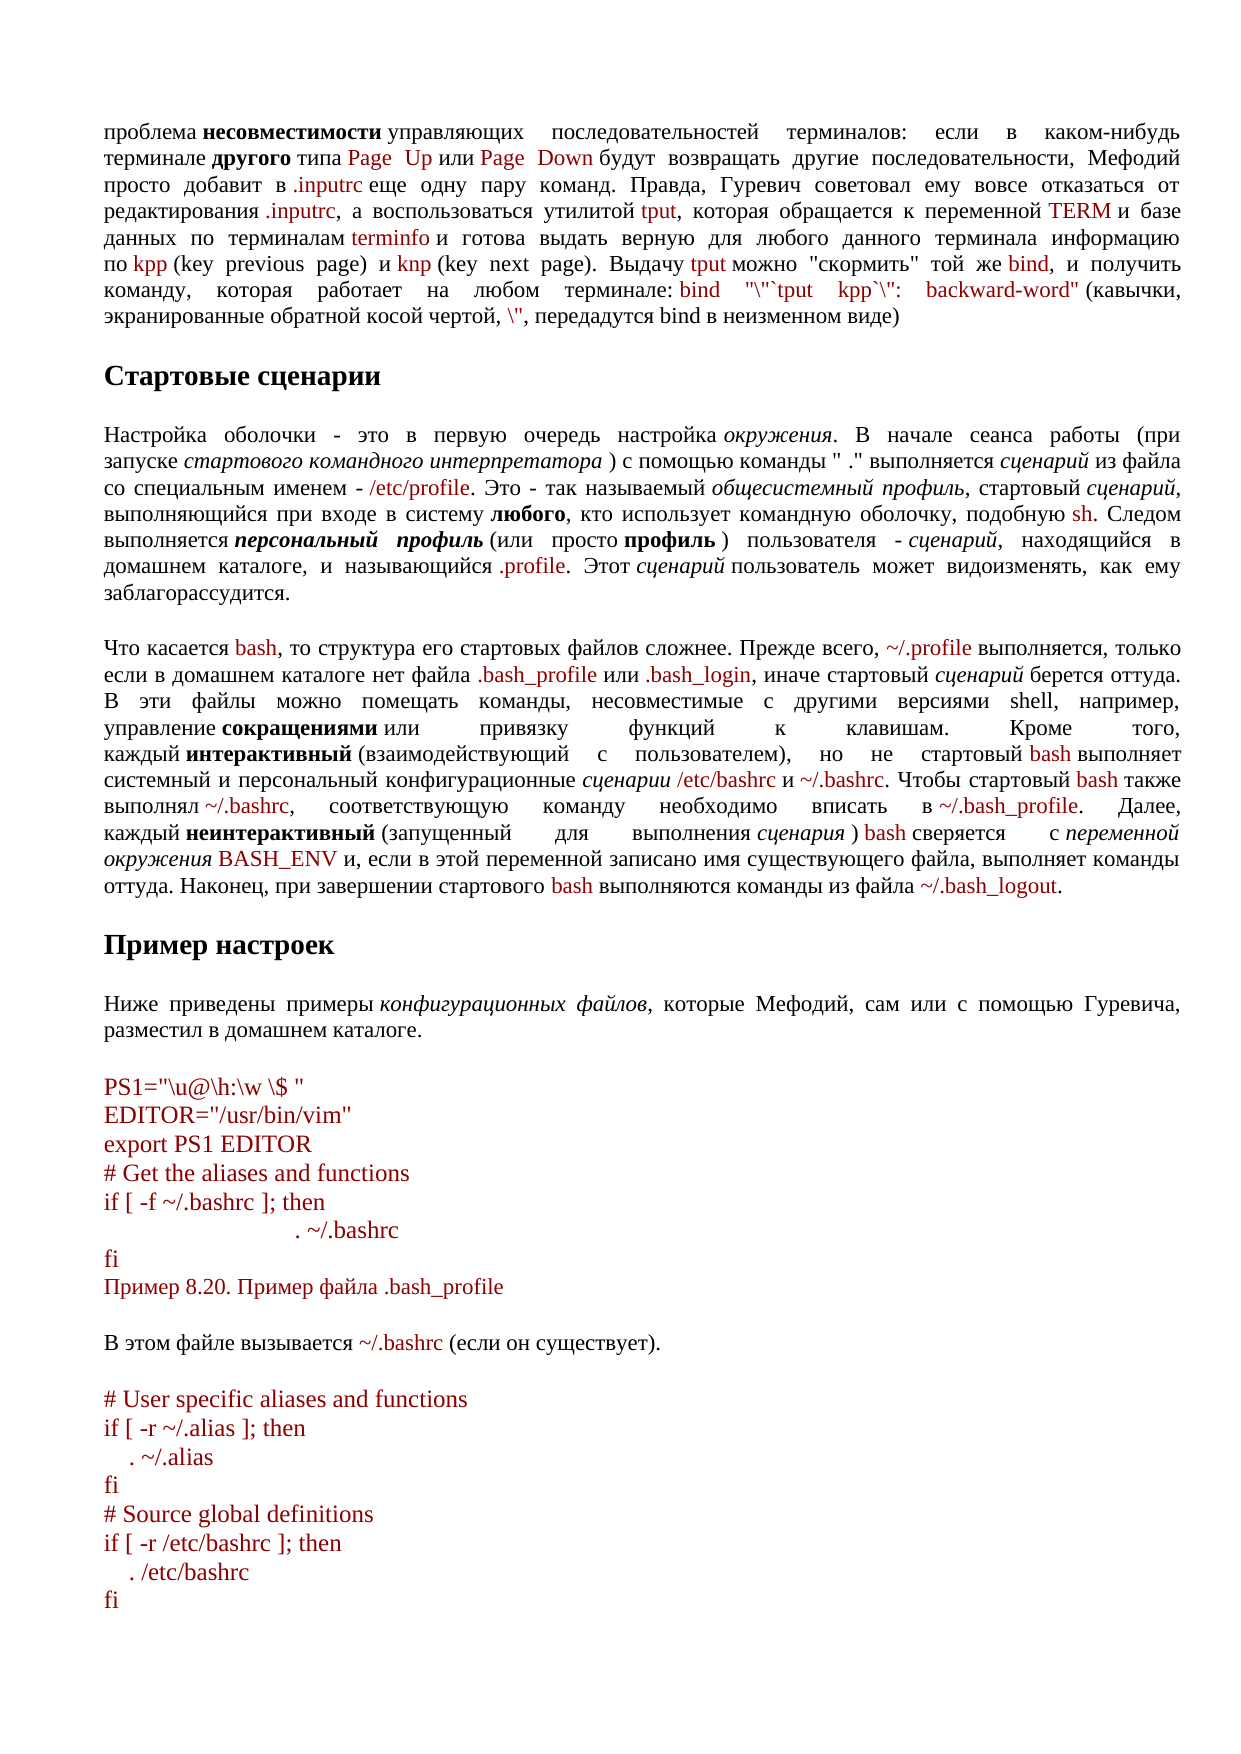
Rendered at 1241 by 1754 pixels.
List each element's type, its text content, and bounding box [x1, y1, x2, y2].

text Пример настроек [103, 927, 1181, 961]
text fi [103, 1244, 1181, 1273]
text if [ -r /etc/bashrc ]; then [103, 1528, 1181, 1557]
text . ~/.alias [103, 1442, 1181, 1470]
text if [ -r ~/.alias ]; then [103, 1413, 1181, 1442]
text Что касается bash, то структура его стартовых файлов сложнее. Прежде всего, ~/.profile выполняется, только если в домашнем каталоге нет файла .bash_profile или .bash_login, иначе стартовый сценарий берется оттуда. В эти файлы можно помещать команды, несовместимые с другими версиями shell, например, управление сокращениями или привязку функций к клавишам. Кроме того, каждый интерактивный (взаимодействующий с пользователем), но не стартовый bash выполняет системный и персональный конфигурационные сценарии /etc/bashrc и ~/.bashrc. Чтобы стартовый bash также выполнял ~/.bashrc, соответствующую команду необходимо вписать в ~/.bash_profile. Далее, каждый неинтерактивный (запущенный для выполнения сценария ) bash сверяется с переменной окружения BASH_ENV и, если в этой переменной записано имя существующего файла, выполняет команды оттуда. Наконец, при завершении стартового bash выполняются команды из файла ~/.bash_logout. [103, 634, 1181, 898]
text . /etc/bashrc [103, 1557, 1181, 1585]
text # Get the aliases and functions [103, 1158, 1181, 1187]
text # Source global definitions [103, 1499, 1181, 1528]
text fi [103, 1585, 1181, 1614]
text EDITOR="/usr/bin/vim" [103, 1101, 1181, 1129]
text Пример 8.20. Пример файла .bash_profile [103, 1273, 1181, 1299]
text Ниже приведены примеры конфигурационных файлов, которые Мефодий, сам или с помощью Гуревича, разместил в домашнем каталоге. [103, 990, 1181, 1043]
text if [ -f ~/.bashrc ]; then [103, 1187, 1181, 1216]
text Настройка оболочки - это в первую очередь настройка окружения. В начале сеанса работы (при запуске стартового командного интерпретатора ) с помощью команды " ." выполняется сценарий из файла со специальным именем - /etc/profile. Это - так называемый общесистемный профиль, стартовый сценарий, выполняющийся при входе в систему любого, кто использует командную оболочку, подобную sh. Следом выполняется персональный профиль (или просто профиль ) пользователя - сценарий, находящийся в домашнем каталоге, и называющийся .profile. Этот сценарий пользователь может видоизменять, как ему заблагорассудится. [103, 421, 1181, 605]
text . ~/.bashrc [103, 1216, 1181, 1244]
text fi [103, 1470, 1181, 1499]
text PS1="\u@\h:\w \$ " [103, 1072, 1181, 1101]
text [103, 118, 1181, 329]
text Стартовые сценарии [103, 358, 1181, 392]
text В этом файле вызывается ~/.bashrc (если он существует). [103, 1328, 1181, 1355]
text # User specific aliases and functions [103, 1384, 1181, 1413]
text export PS1 EDITOR [103, 1129, 1181, 1158]
